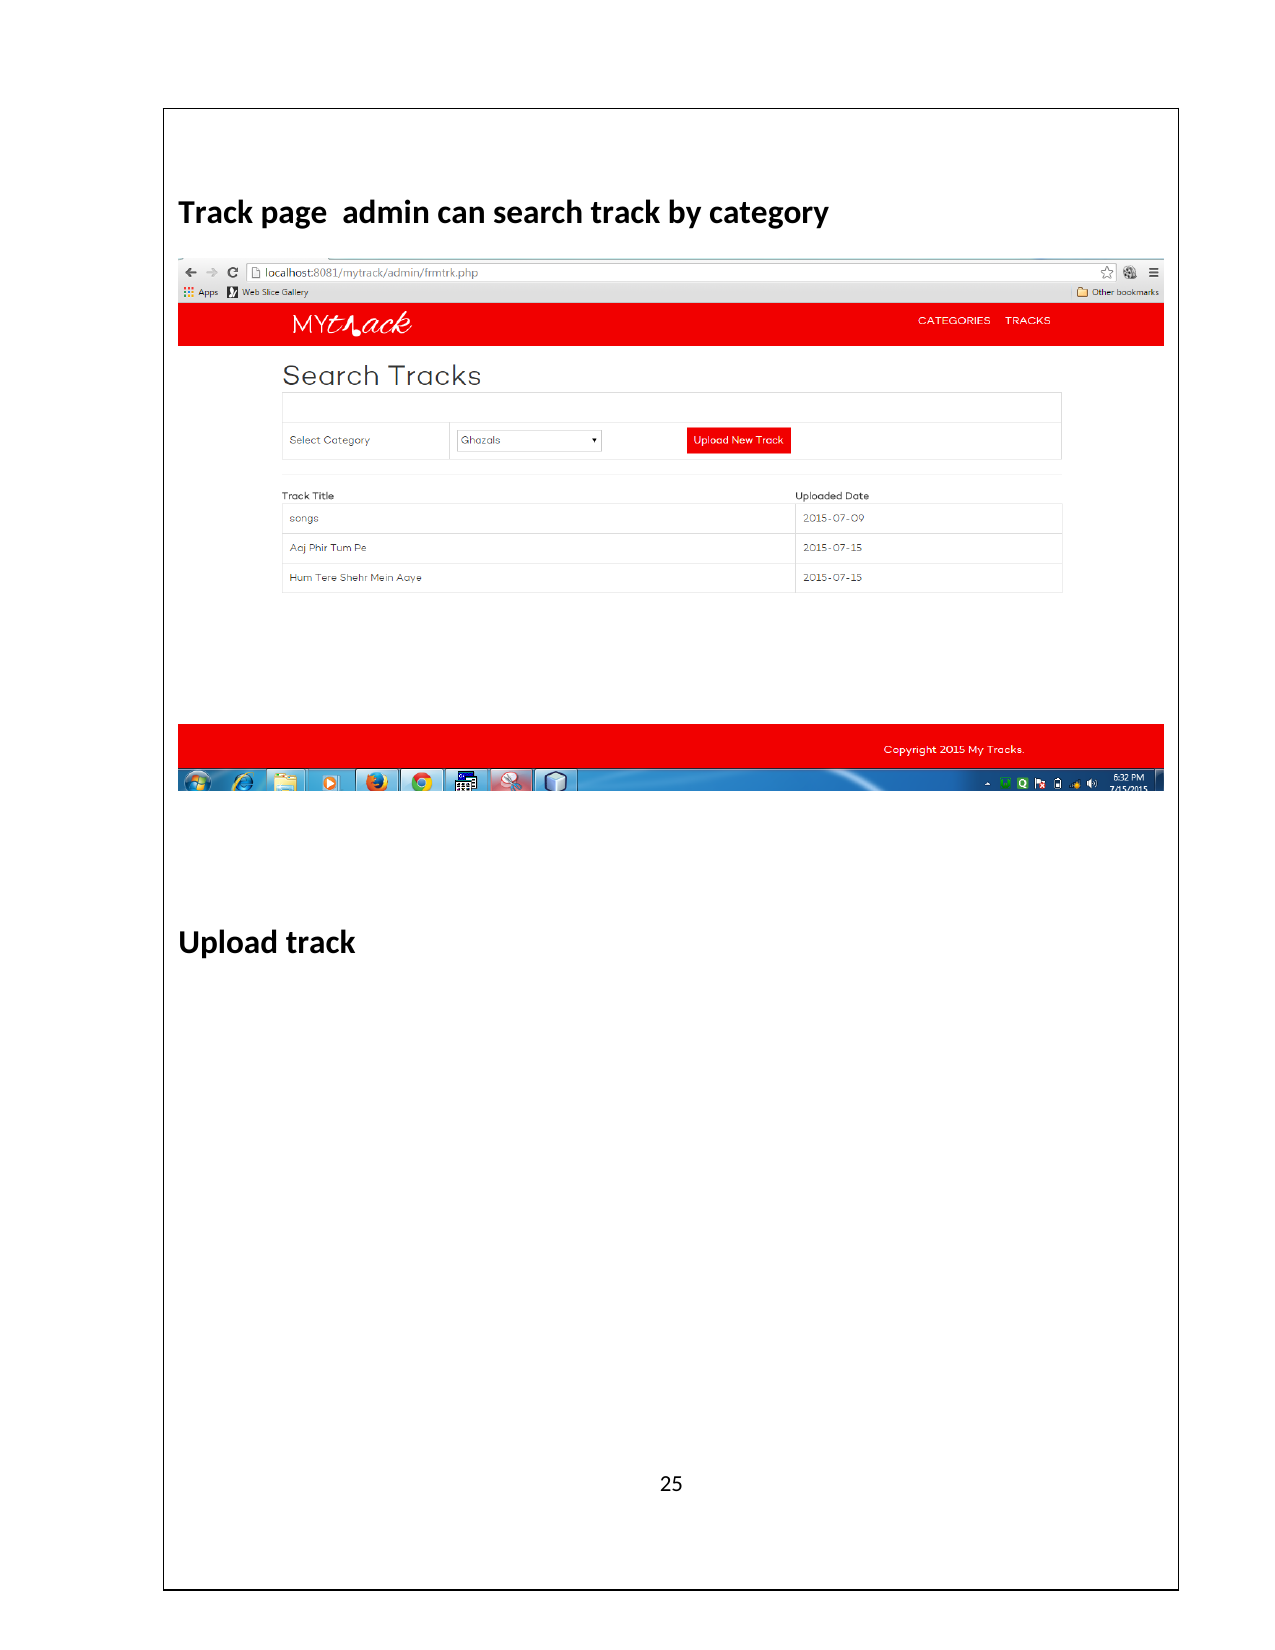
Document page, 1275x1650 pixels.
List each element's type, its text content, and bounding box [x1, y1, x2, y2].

picture [178, 258, 1164, 791]
text Track page admin can search track by category [178, 191, 1164, 231]
text Upload track [178, 922, 1164, 962]
